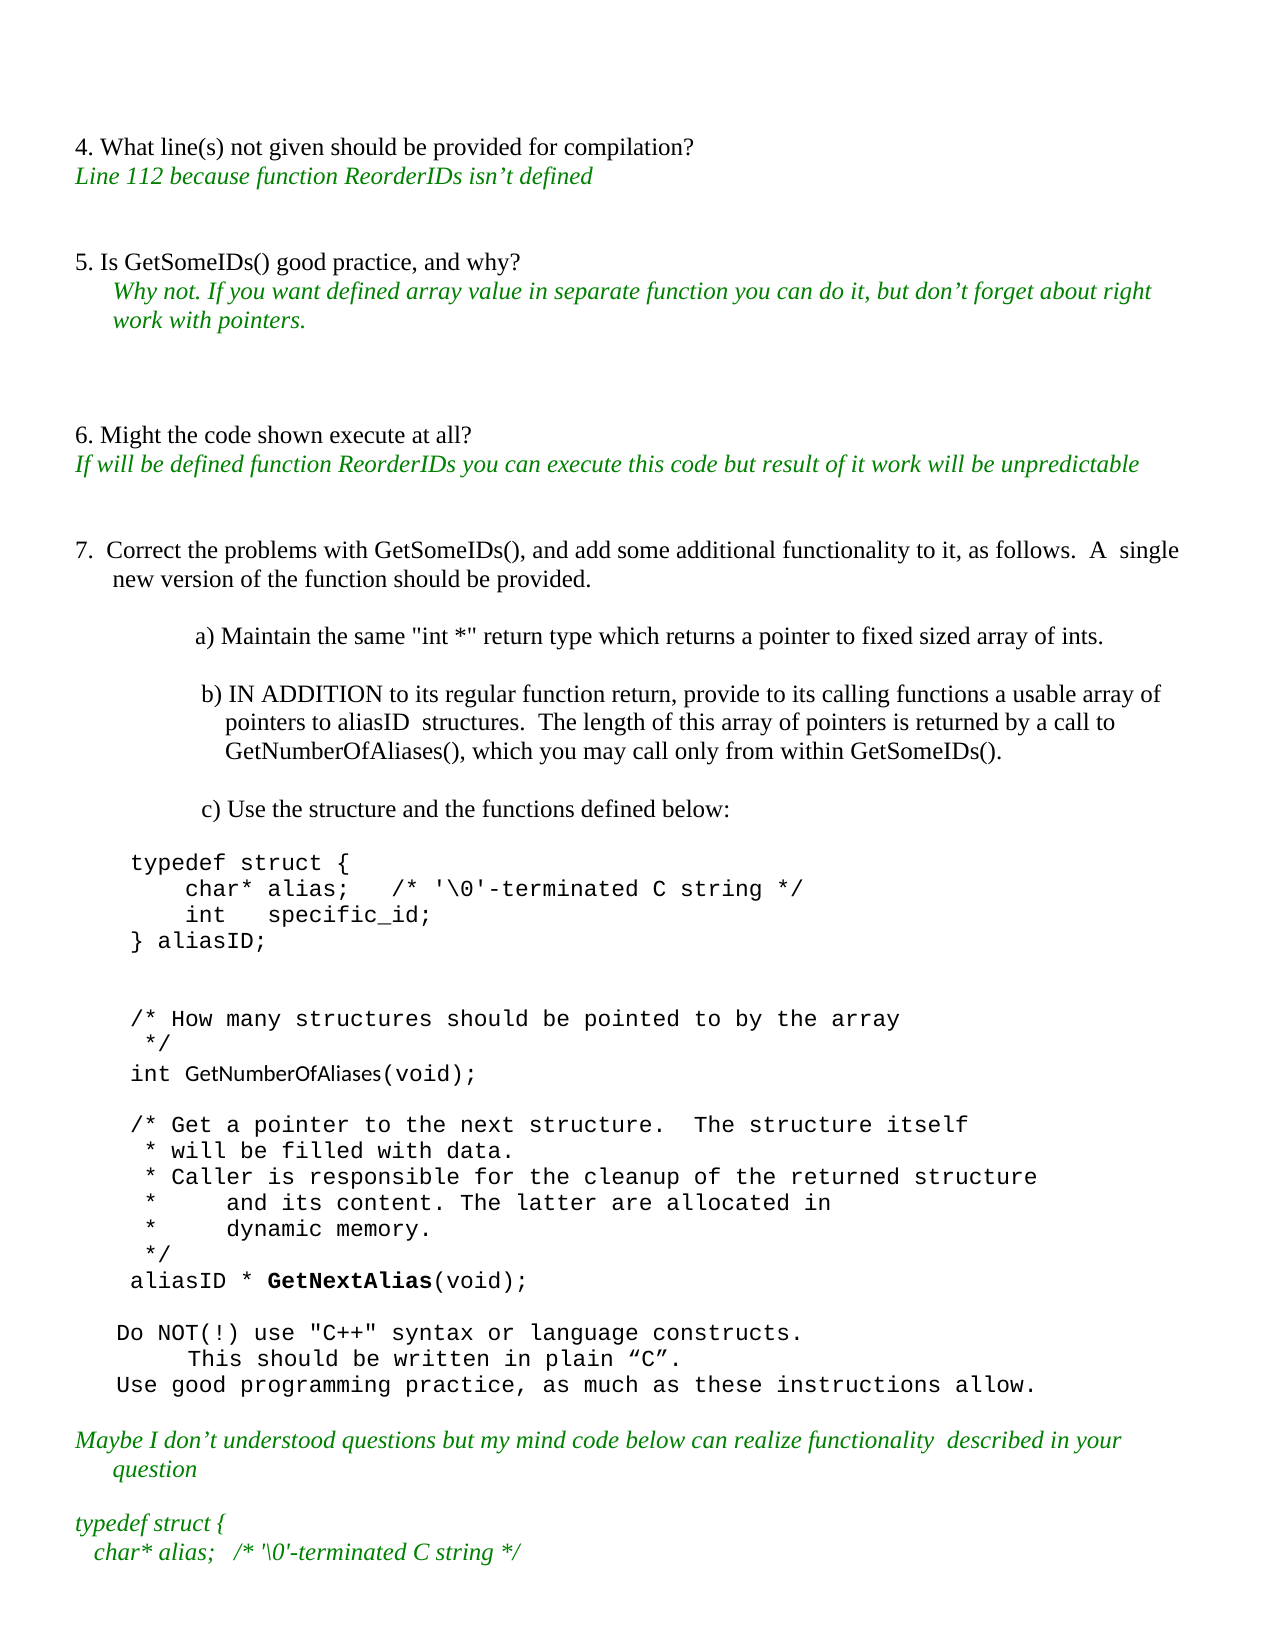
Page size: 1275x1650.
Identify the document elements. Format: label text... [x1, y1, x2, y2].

text 4. What line(s) not given should be provided for compilation? [75, 132, 1200, 161]
text } aliasID; [75, 929, 1200, 955]
text Do NOT(!) use "C++" syntax or language constructs. [75, 1321, 1200, 1347]
text char* alias; /* '\0'-terminated C string */ [75, 877, 1200, 903]
text This should be written in plain “C”. [112, 1347, 1200, 1373]
text * and its content. The latter are allocated in [75, 1192, 1200, 1218]
text aliasID * GetNextAlias(void); [75, 1269, 1200, 1295]
text * will be filled with data. [75, 1140, 1200, 1166]
text 5. Is GetSomeIDs() good practice, and why? [75, 247, 1200, 276]
text typedef struct { [75, 851, 1200, 877]
text * Caller is responsible for the cleanup of the returned structure [75, 1166, 1200, 1192]
text char* alias; /* '\0'-terminated C string */ [75, 1537, 1200, 1566]
text If will be defined function ReorderIDs you can execute this code but result of it work will be unpredictable [75, 449, 1200, 477]
text int specific_id; [75, 903, 1200, 929]
text Maybe I don’t understood questions but my mind code below can realize functionality described in your question [75, 1425, 1200, 1483]
text /* How many structures should be pointed to by the array [75, 1007, 1200, 1033]
text b) IN ADDITION to its regular function return, provide to its calling functions a usable array of pointers to aliasID structures. The length of this array of pointers is returned by a call to GetNumberOfAliases(), which you may call only from within GetSomeIDs(). [195, 679, 1200, 765]
text 6. Might the code shown execute at all? [75, 420, 1200, 449]
text 7. Correct the problems with GetSomeIDs(), and add some additional functionality to it, as follows. A single new version of the function should be provided. [75, 535, 1200, 592]
text Why not. If you want defined array value in separate function you can do it, but don’t forget about right work with pointers. [112, 276, 1200, 334]
text Use good programming practice, as much as these instructions allow. [75, 1373, 1200, 1399]
text */ [75, 1033, 1200, 1059]
text a) Maintain the same "int *" return type which returns a pointer to fixed sized array of ints. [195, 621, 1200, 650]
text c) Use the structure and the functions defined below: [195, 794, 1200, 822]
text Line 112 because function ReorderIDs isn’t defined [75, 161, 1200, 190]
text int GetNumberOfAliases(void); [75, 1059, 1200, 1088]
text typedef struct { [75, 1508, 1200, 1537]
text * dynamic memory. [75, 1218, 1200, 1243]
text */ [75, 1243, 1200, 1269]
text /* Get a pointer to the next structure. The structure itself [75, 1114, 1200, 1140]
